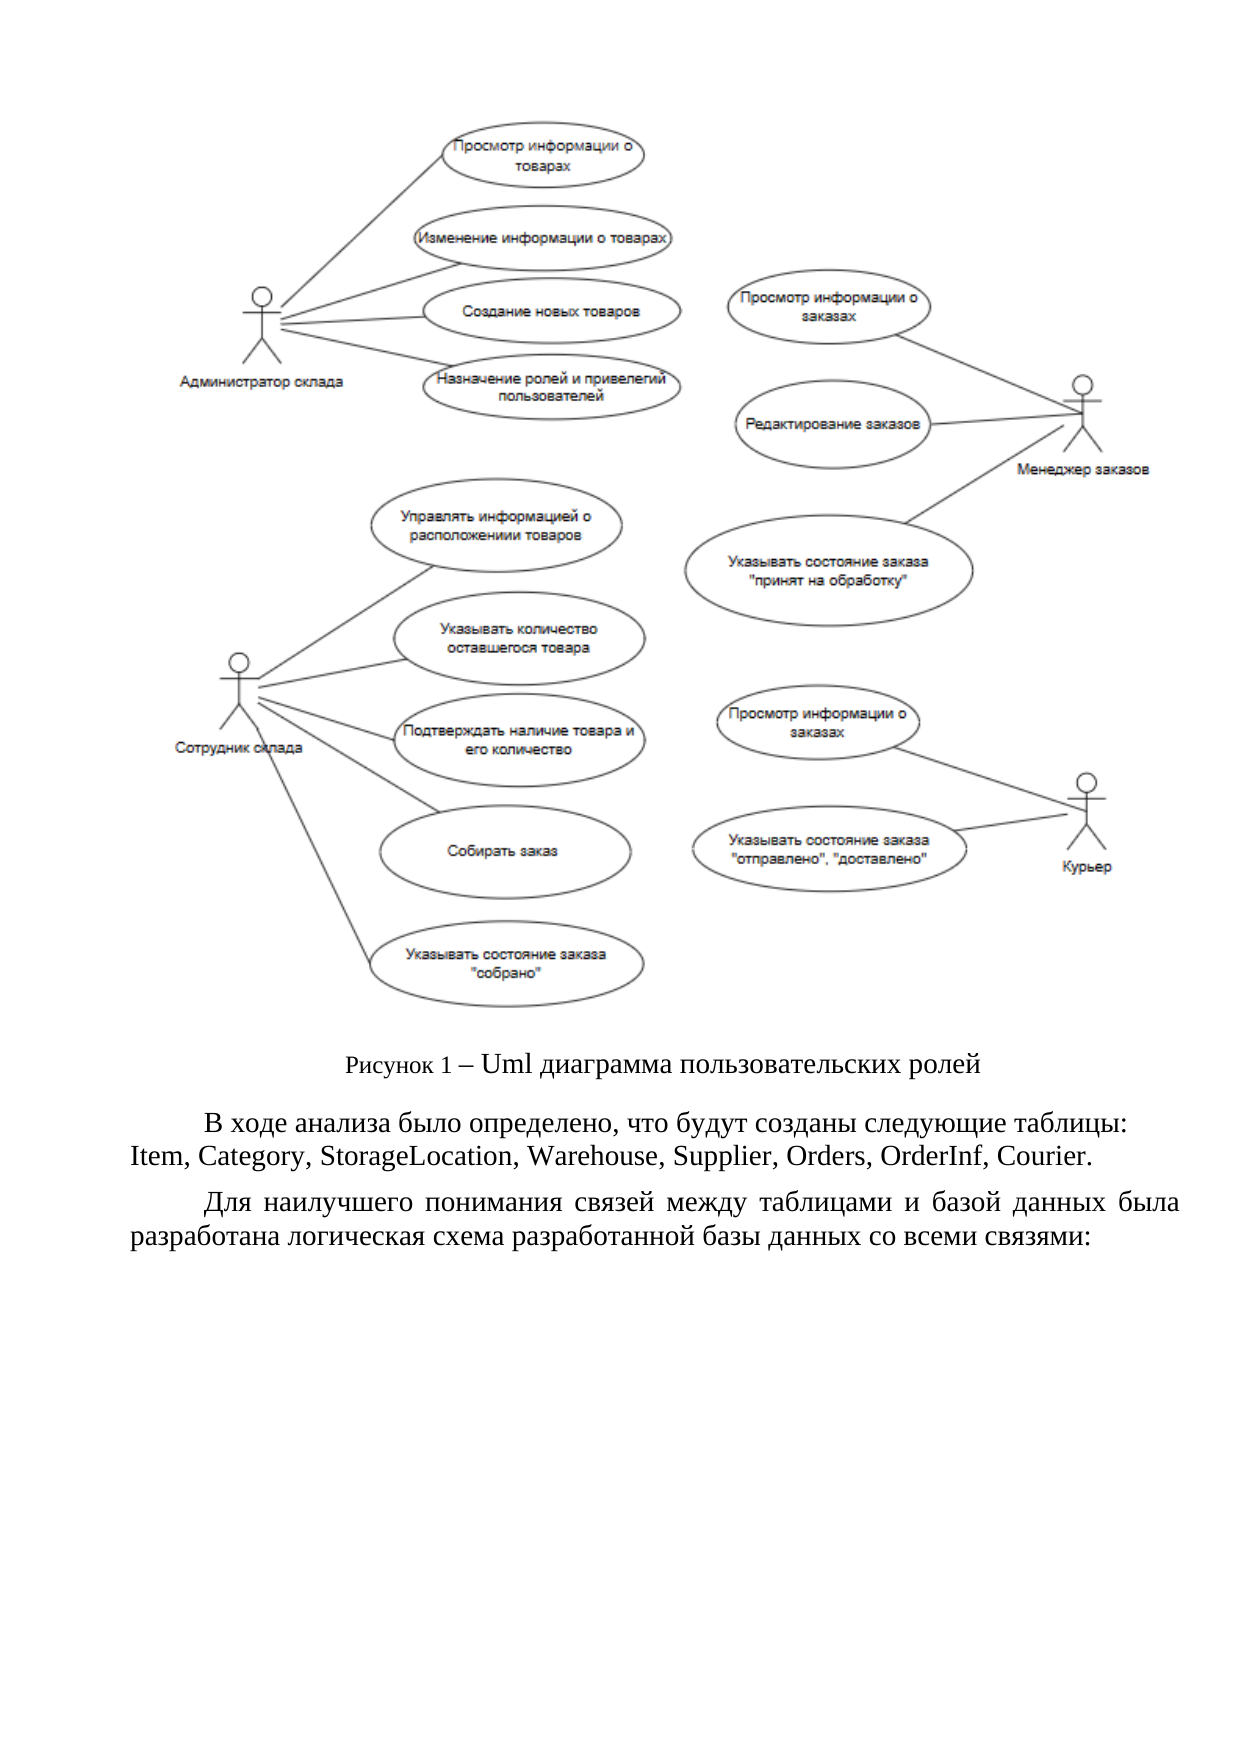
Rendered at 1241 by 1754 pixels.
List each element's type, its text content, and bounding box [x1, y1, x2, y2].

text В ходе анализа было определено, что будут созданы следующие таблицы: Item, Category, StorageLocation, Warehouse, Supplier, Orders, OrderInf, Courier. [130, 1105, 1181, 1172]
text Для наилучшего понимания связей между таблицами и базой данных была разработана логическая схема разработанной базы данных со всеми связями: [130, 1184, 1181, 1251]
picture [163, 118, 1163, 1022]
text Рисунок 1 – Uml диаграмма пользовательских ролей [130, 1046, 1181, 1080]
